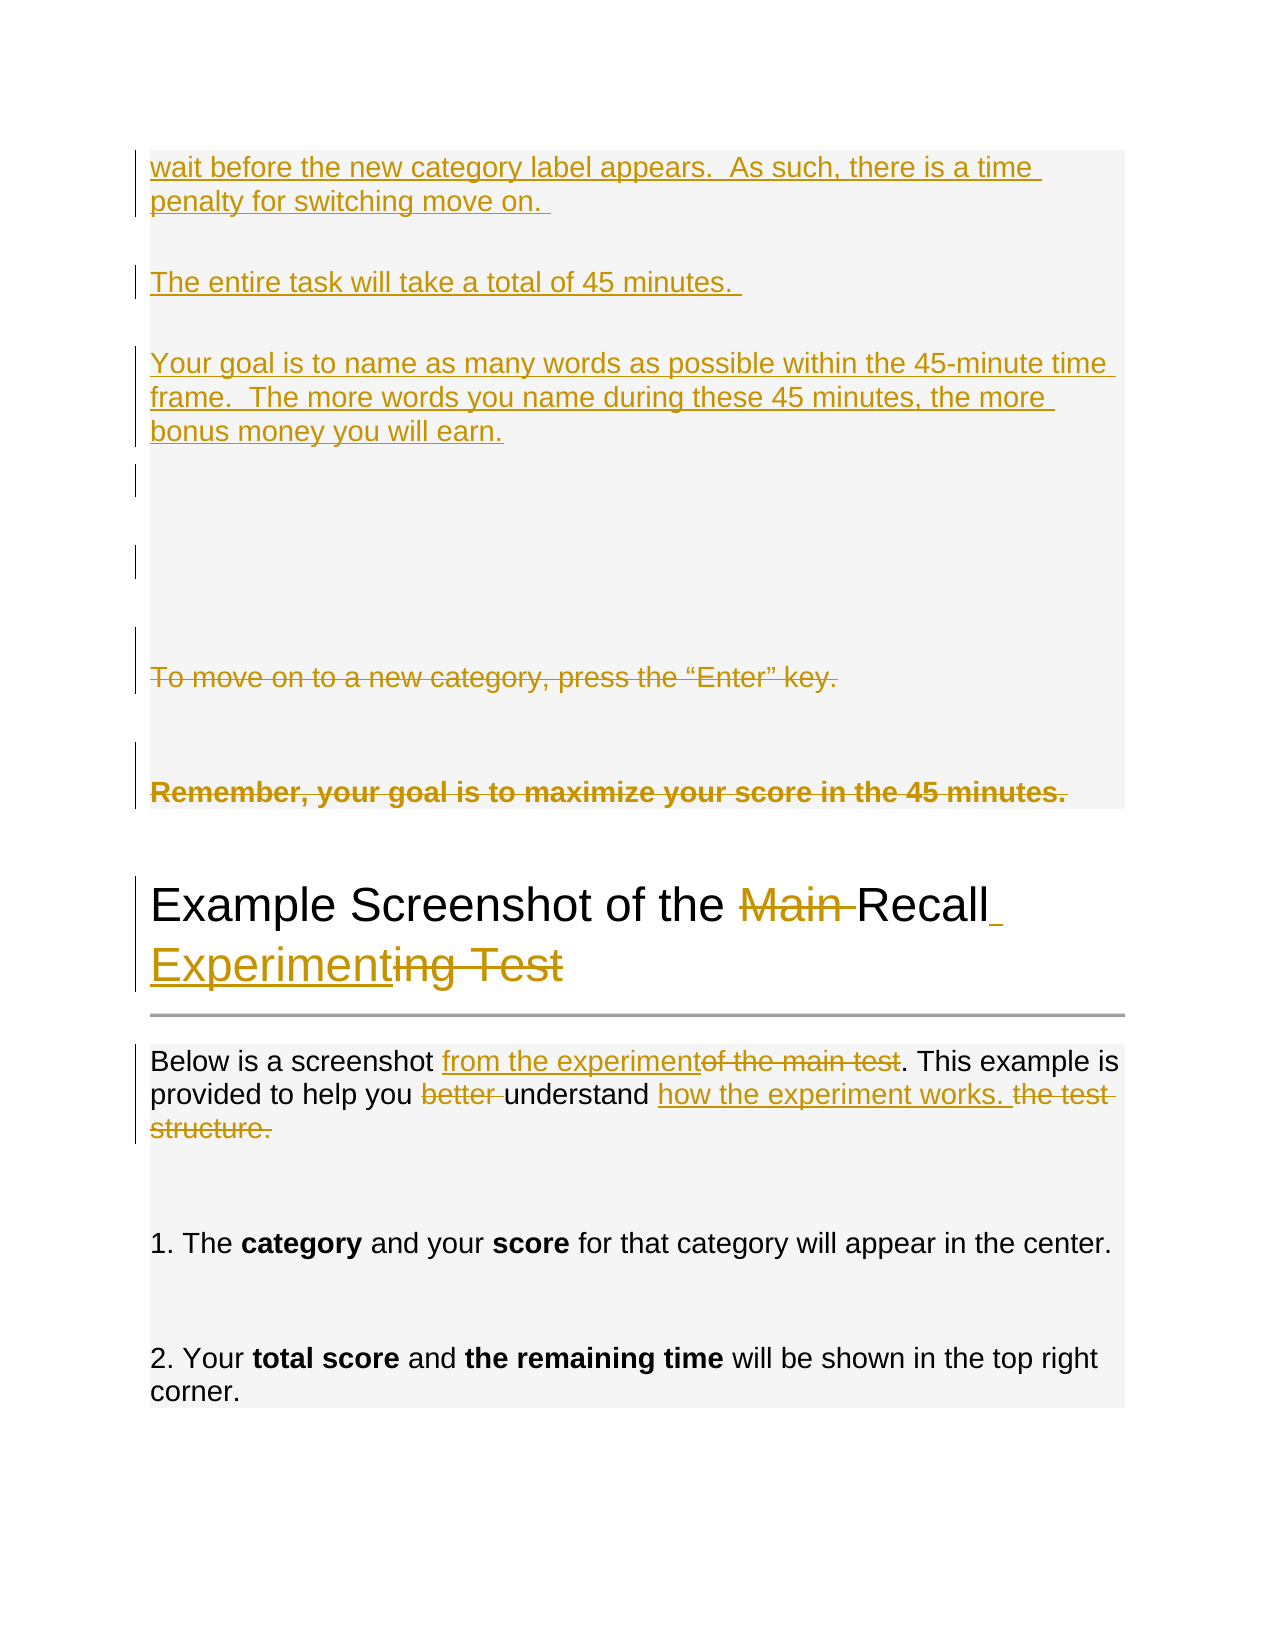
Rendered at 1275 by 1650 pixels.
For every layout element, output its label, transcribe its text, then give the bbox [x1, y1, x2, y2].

subtitle Example Screenshot of the Recall [150, 876, 1125, 992]
text Below is a screenshot . This example is provided to help you understand [150, 1044, 1125, 1144]
text 1. The category and your score for that category will appear in the center. [150, 1192, 1125, 1259]
text 2. Your total score and the remaining time will be shown in the top right corner. [150, 1307, 1125, 1408]
